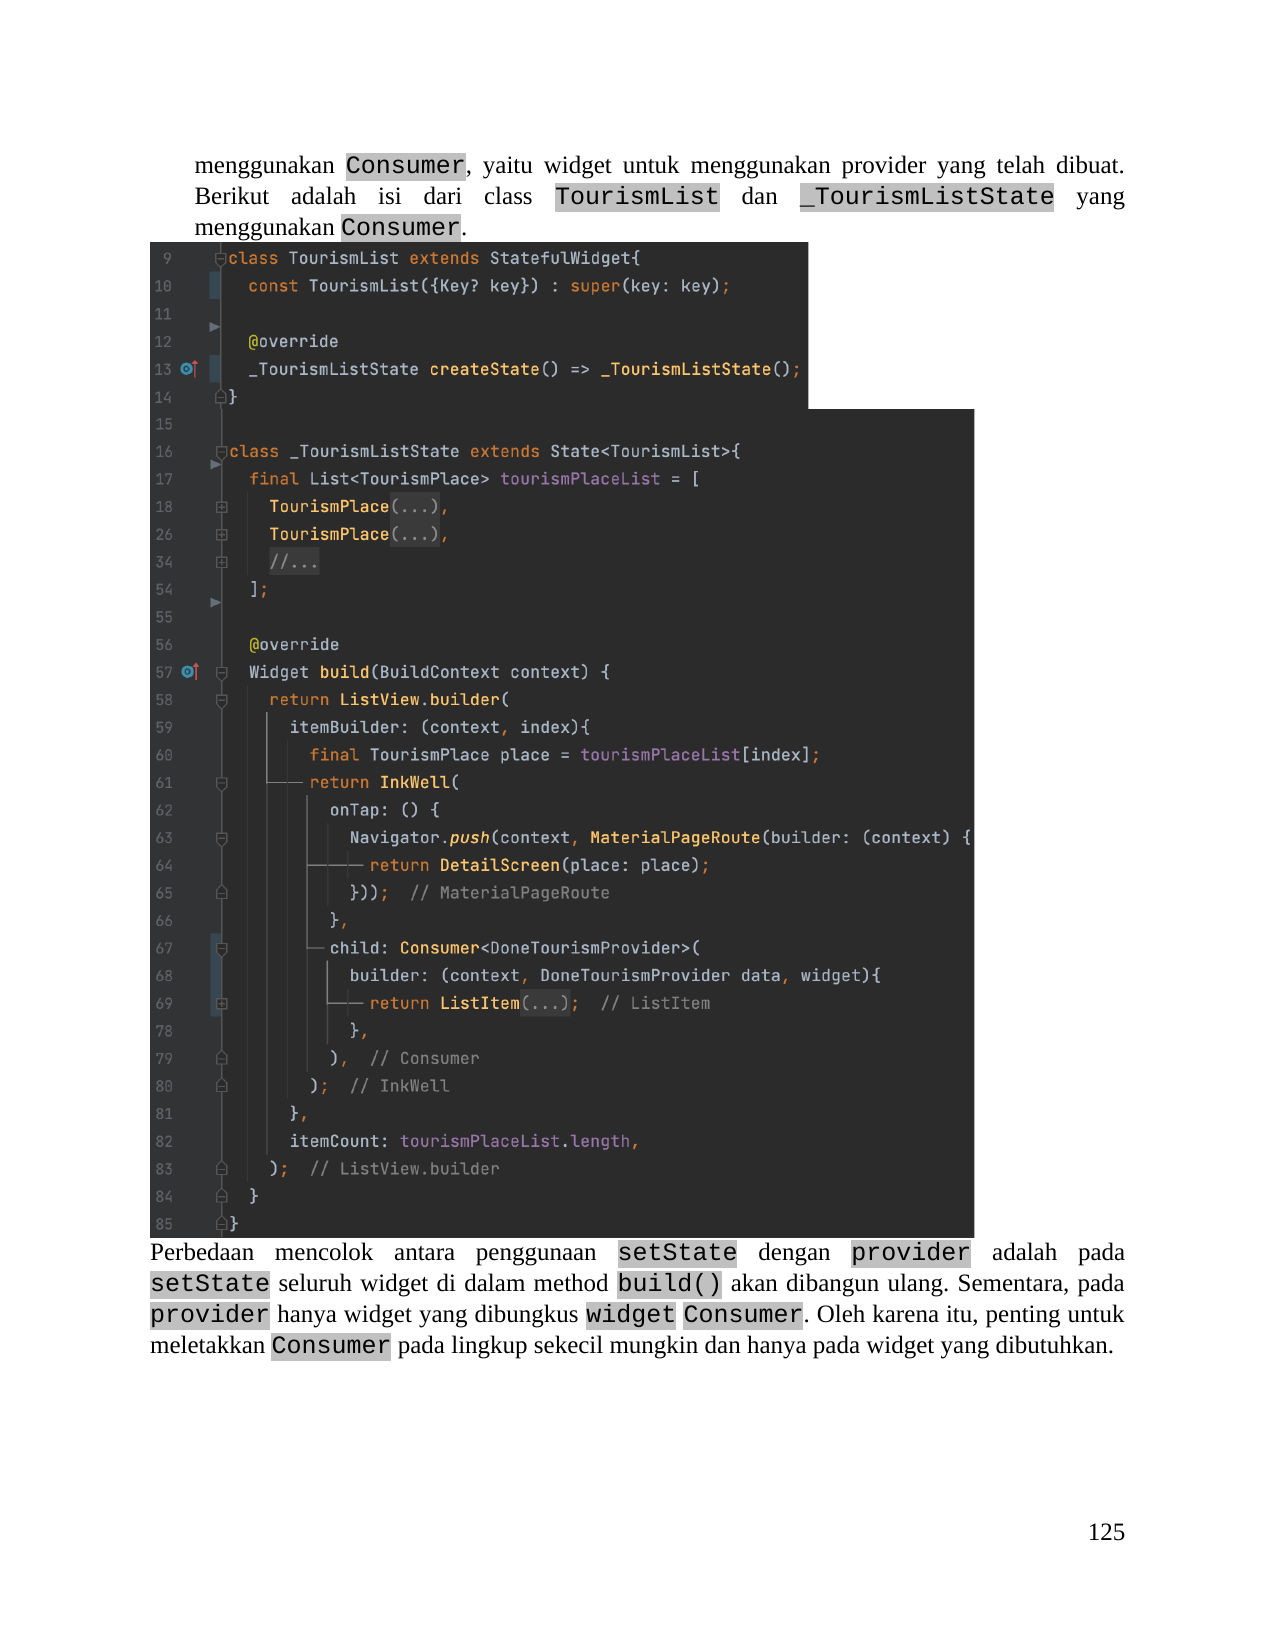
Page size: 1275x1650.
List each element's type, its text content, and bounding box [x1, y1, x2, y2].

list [150, 150, 1125, 242]
picture [150, 242, 975, 1238]
text Perbedaan mencolok antara penggunaan setState dengan provider adalah pada setState seluruh widget di dalam method build() akan dibangun ulang. Sementara, pada provider hanya widget yang dibungkus widget Consumer. Oleh karena itu, penting untuk meletakkan Consumer pada lingkup sekecil mungkin dan hanya pada widget yang dibutuhkan. [150, 1237, 1125, 1361]
